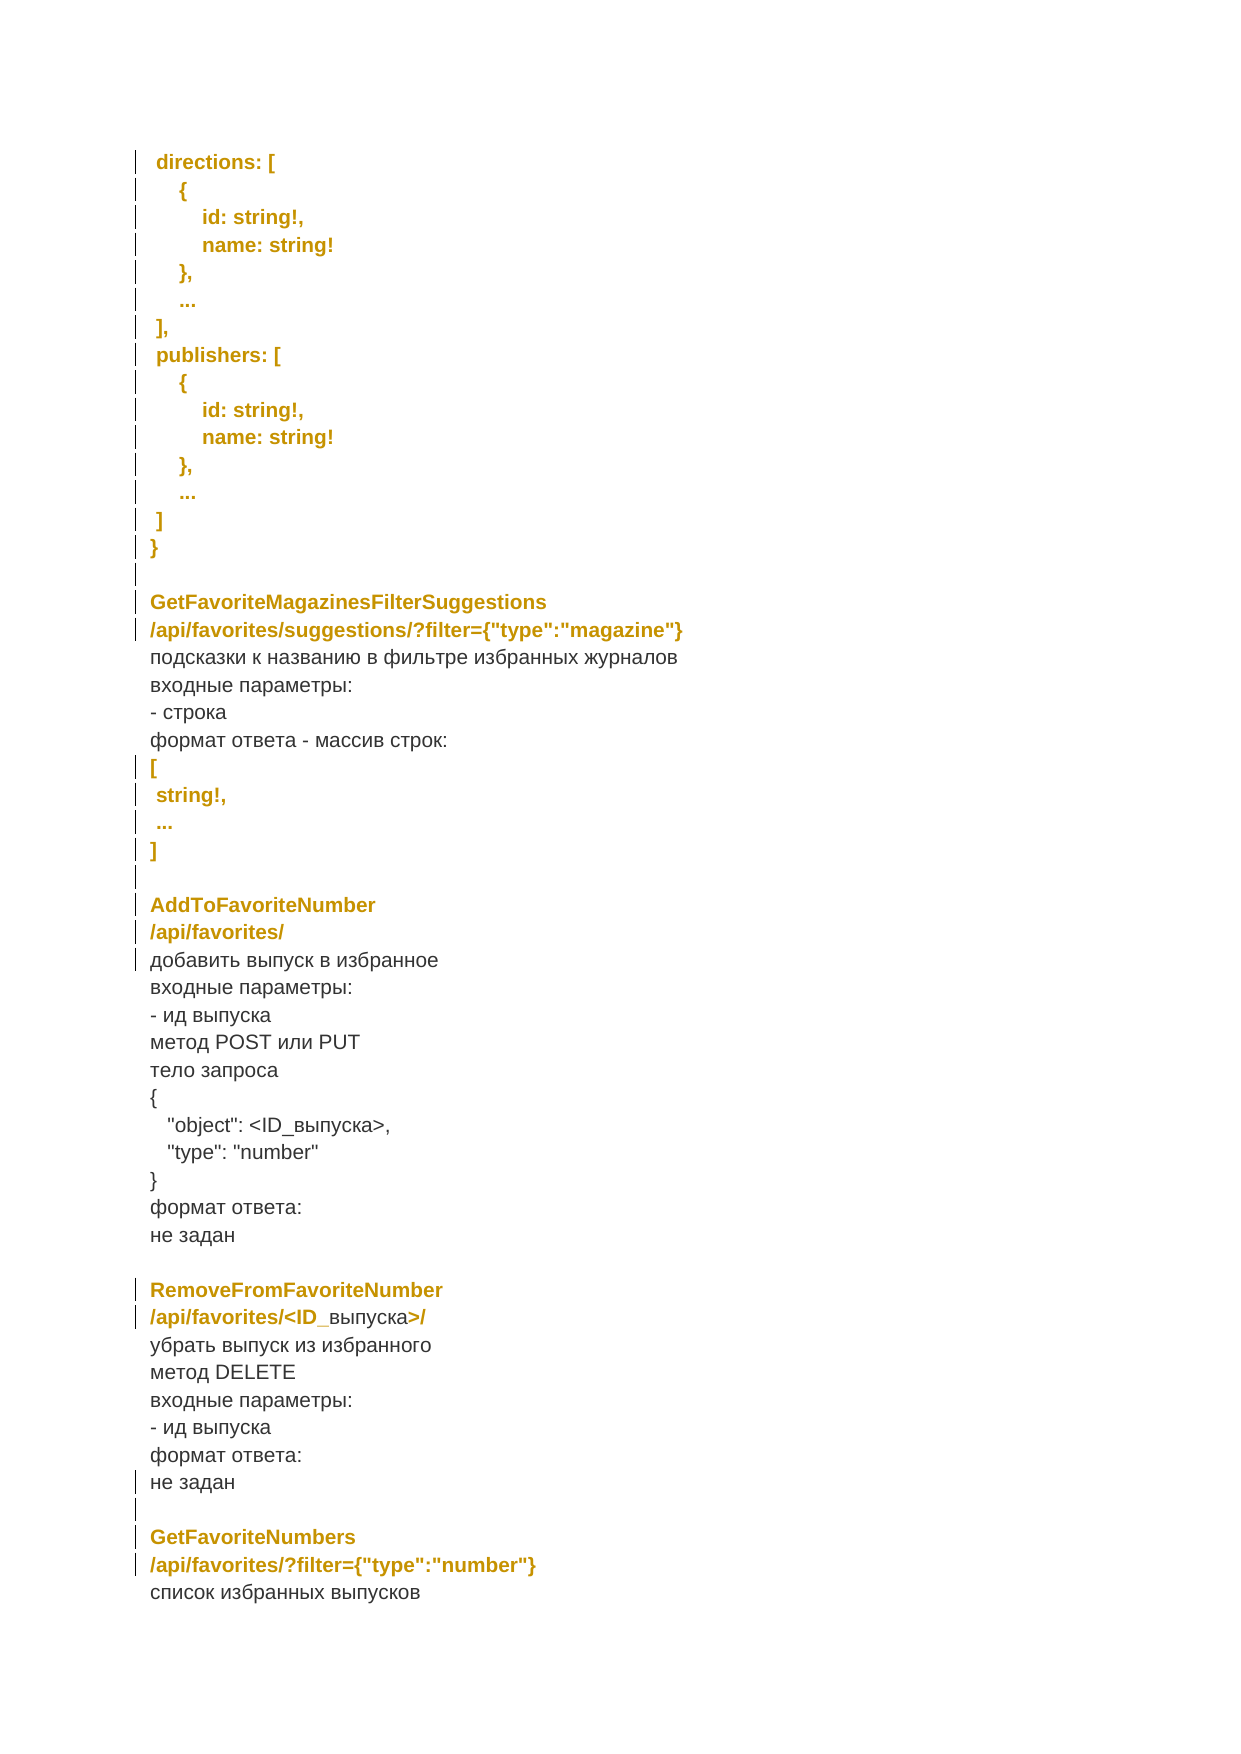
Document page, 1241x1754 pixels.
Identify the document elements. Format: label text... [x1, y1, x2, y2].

text id: string!, [150, 205, 1090, 229]
text тело запроса [150, 1057, 1090, 1081]
text directions: [ [150, 150, 1090, 174]
text GetFavoriteNumbers [150, 1525, 1090, 1549]
text ] [150, 507, 1090, 531]
text }, [150, 260, 1090, 284]
text - строка [150, 700, 1090, 724]
text - ид выпуска [150, 1002, 1090, 1026]
text /api/favorites/<ID_выпуска>/ [150, 1305, 1090, 1329]
text } [150, 1167, 1090, 1191]
text { [150, 370, 1090, 394]
text GetFavoriteMagazinesFilterSuggestions [150, 590, 1090, 614]
text AddToFavoriteNumber [150, 892, 1090, 916]
text подсказки к названию в фильтре избранных журналов [150, 645, 1090, 669]
text { [150, 1085, 1090, 1109]
text /api/favorites/ [150, 920, 1090, 944]
text } [150, 535, 1090, 559]
text метод DELETE [150, 1360, 1090, 1384]
text ... [150, 480, 1090, 504]
text формат ответа - массив строк: [150, 727, 1090, 751]
text ... [150, 810, 1090, 834]
text name: string! [150, 232, 1090, 256]
text { [150, 177, 1090, 201]
text - ид выпуска [150, 1415, 1090, 1439]
text не задан [150, 1222, 1090, 1246]
text добавить выпуск в избранное [150, 947, 1090, 971]
text }, [150, 452, 1090, 476]
text ], [150, 315, 1090, 339]
text убрать выпуск из избранного [150, 1332, 1090, 1356]
text /api/favorites/suggestions/?filter={"type":"magazine"} [150, 617, 1090, 641]
text формат ответа: [150, 1195, 1090, 1219]
text ... [150, 287, 1090, 311]
text "object": <ID_выпуска>, [150, 1112, 1090, 1136]
text входные параметры: [150, 672, 1090, 696]
text ] [150, 837, 1090, 861]
text string!, [150, 782, 1090, 806]
text входные параметры: [150, 975, 1090, 999]
text входные параметры: [150, 1387, 1090, 1411]
text RemoveFromFavoriteNumber [150, 1277, 1090, 1301]
text список избранных выпусков [150, 1580, 1090, 1604]
text метод POST или PUT [150, 1030, 1090, 1054]
text формат ответа: [150, 1442, 1090, 1466]
text "type": "number" [150, 1140, 1090, 1164]
text publishers: [ [150, 342, 1090, 366]
text [ [150, 755, 1090, 779]
text id: string!, [150, 397, 1090, 421]
text не задан [150, 1470, 1090, 1494]
text /api/favorites/?filter={"type":"number"} [150, 1552, 1090, 1576]
text name: string! [150, 425, 1090, 449]
